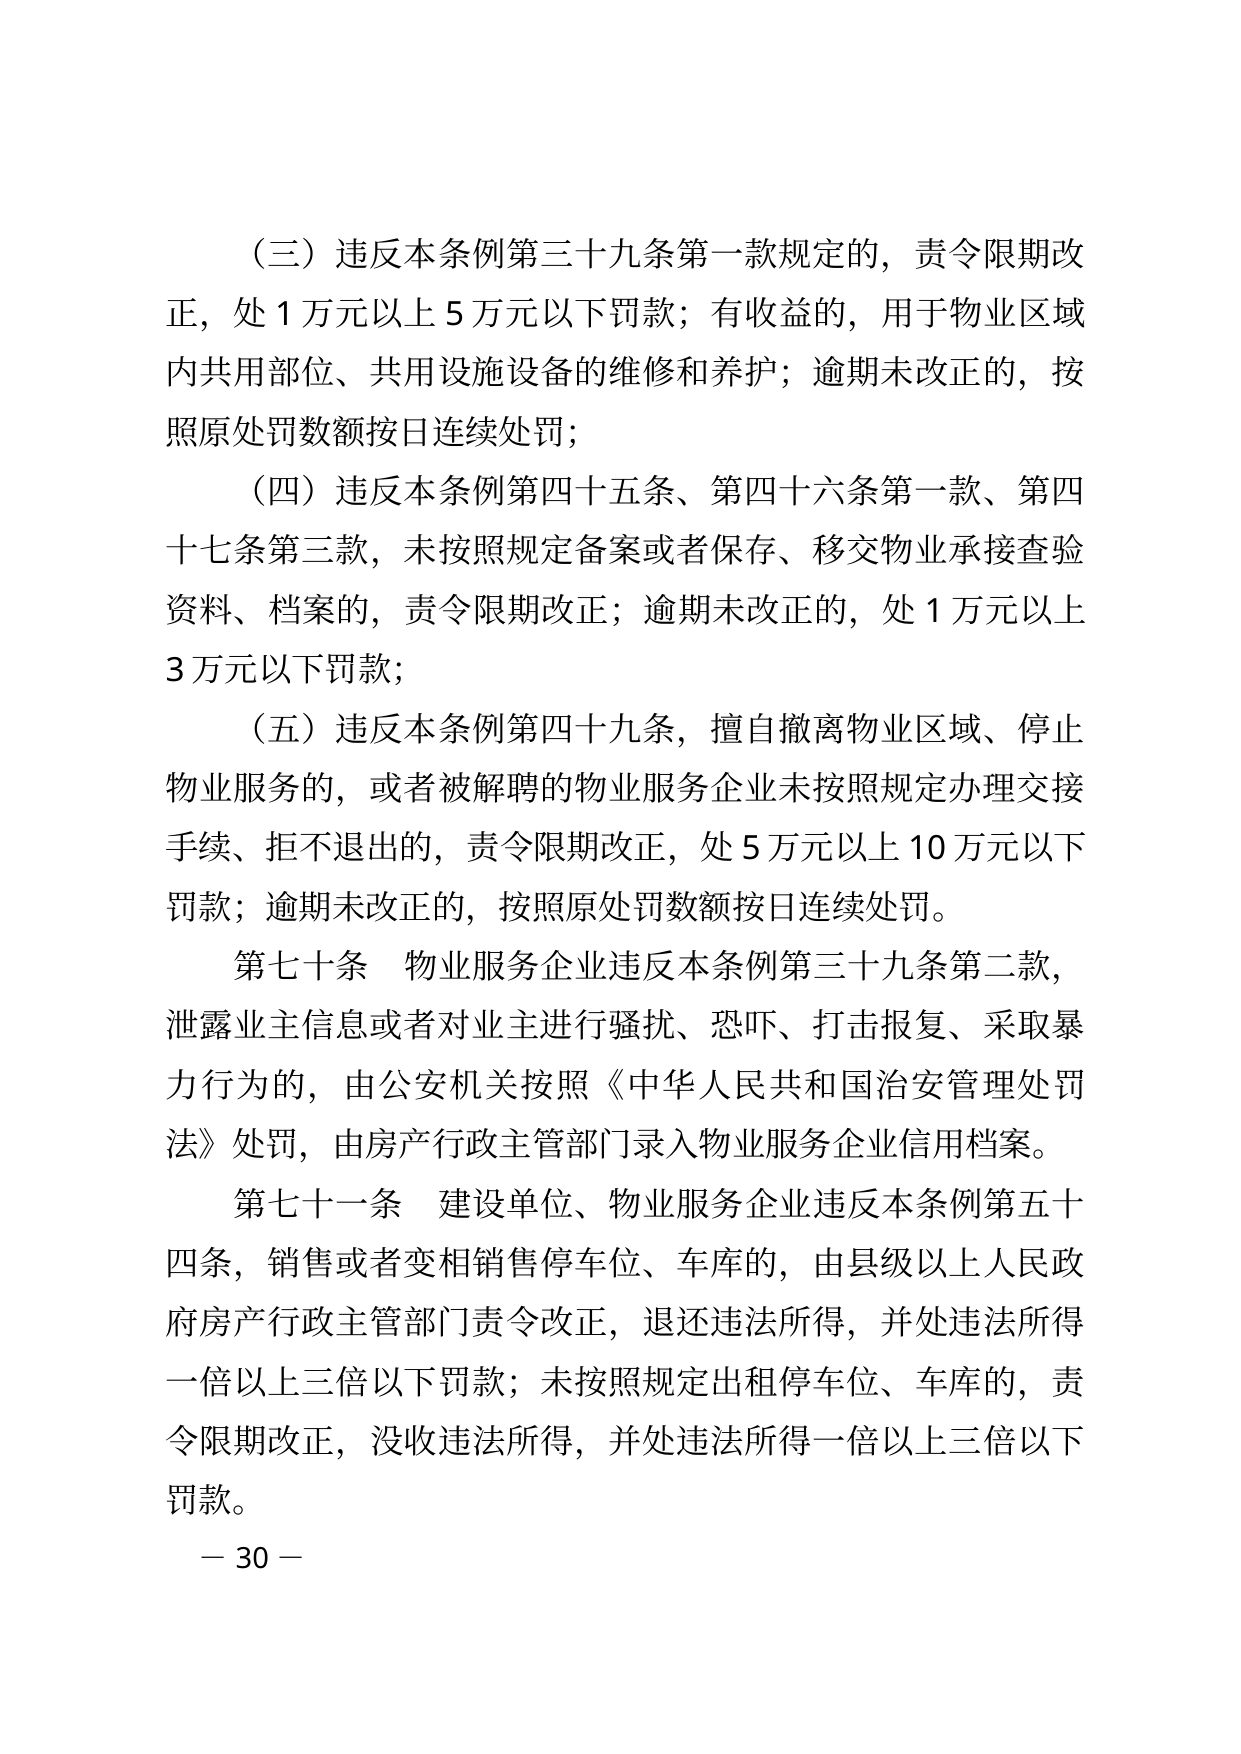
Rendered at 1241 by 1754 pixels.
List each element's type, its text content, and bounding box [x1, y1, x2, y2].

text 第七十一条 建设单位、物业服务企业违反本条例第五十四条，销售或者变相销售停车位、车库的，由县级以上人民政府房产行政主管部门责令改正，退还违法所得，并处违法所得一倍以上三倍以下罚款；未按照规定出租停车位、车库的，责令限期改正，没收违法所得，并处违法所得一倍以上三倍以下罚款。 [165, 1168, 1087, 1525]
text （三）违反本条例第三十九条第一款规定的，责令限期改正，处1万元以上5万元以下罚款；有收益的，用于物业区域内共用部位、共用设施设备的维修和养护；逾期未改正的，按照原处罚数额按日连续处罚； [165, 218, 1087, 456]
text （五）违反本条例第四十九条，擅自撤离物业区域、停止物业服务的，或者被解聘的物业服务企业未按照规定办理交接手续、拒不退出的，责令限期改正，处5万元以上10万元以下罚款；逾期未改正的，按照原处罚数额按日连续处罚。 [165, 693, 1087, 931]
text （四）违反本条例第四十五条、第四十六条第一款、第四十七条第三款，未按照规定备案或者保存、移交物业承接查验资料、档案的，责令限期改正；逾期未改正的，处1万元以上3万元以下罚款； [165, 456, 1087, 693]
text 第七十条 物业服务企业违反本条例第三十九条第二款，泄露业主信息或者对业主进行骚扰、恐吓、打击报复、采取暴力行为的，由公安机关按照《中华人民共和国治安管理处罚法》处罚，由房产行政主管部门录入物业服务企业信用档案。 [165, 931, 1087, 1168]
